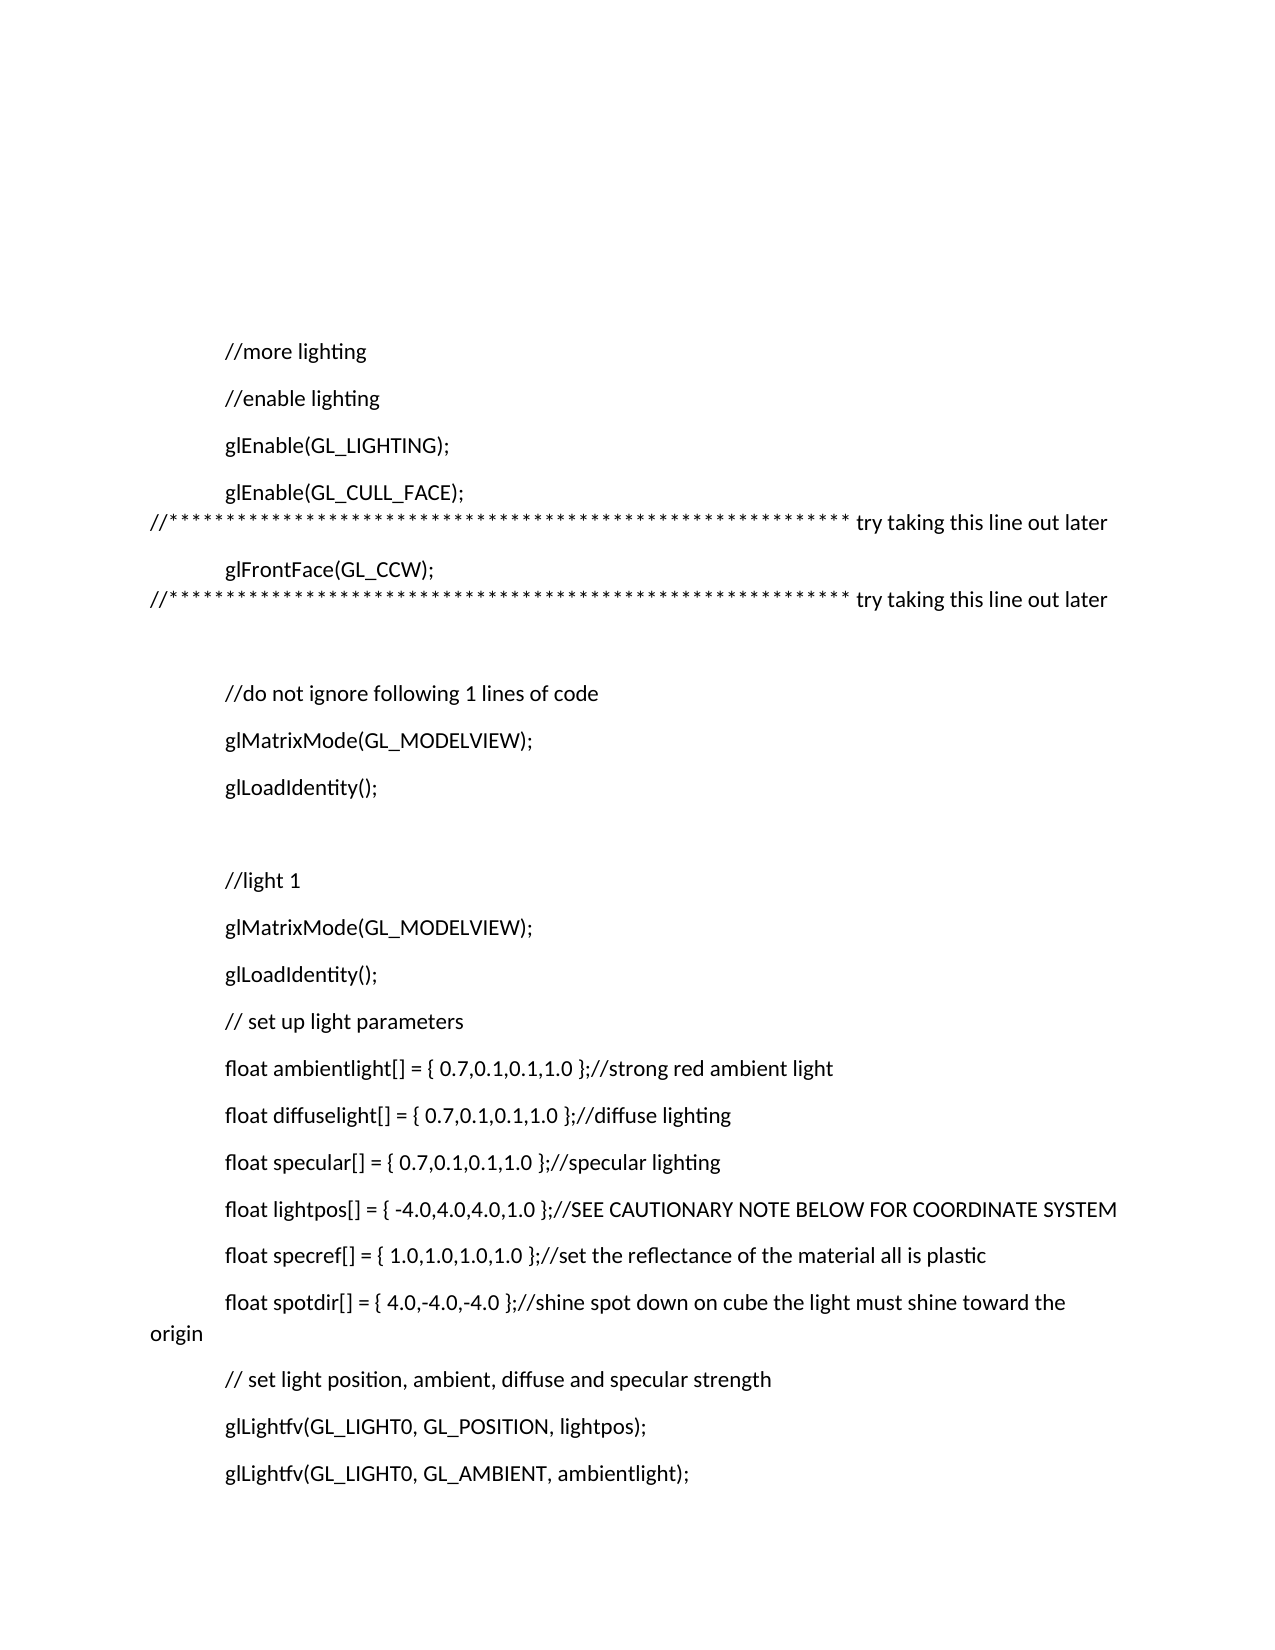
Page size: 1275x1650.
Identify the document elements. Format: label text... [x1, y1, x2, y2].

text float specref[] = { 1.0,1.0,1.0,1.0 };//set the reflectance of the material all is plastic [150, 1242, 1125, 1270]
text //do not ignore following 1 lines of code [150, 679, 1125, 707]
text glLightfv(GL_LIGHT0, GL_POSITION, lightpos); [150, 1412, 1125, 1441]
text glEnable(GL_CULL_FACE); //************************************************************ try taking this line out later [150, 478, 1125, 536]
text // set light position, ambient, diffuse and specular strength [150, 1366, 1125, 1394]
text float specular[] = { 0.7,0.1,0.1,1.0 };//specular lighting [150, 1148, 1125, 1176]
text float lightpos[] = { -4.0,4.0,4.0,1.0 };//SEE CAUTIONARY NOTE BELOW FOR COORDINATE SYSTEM [150, 1195, 1125, 1223]
text //more lighting [150, 337, 1125, 366]
text glEnable(GL_LIGHTING); [150, 431, 1125, 459]
text //enable lighting [150, 384, 1125, 412]
text float diffuselight[] = { 0.7,0.1,0.1,1.0 };//diffuse lighting [150, 1101, 1125, 1129]
text glMatrixMode(GL_MODELVIEW); [150, 913, 1125, 942]
text glLoadIdentity(); [150, 773, 1125, 801]
text glLightfv(GL_LIGHT0, GL_AMBIENT, ambientlight); [150, 1459, 1125, 1487]
text glMatrixMode(GL_MODELVIEW); [150, 726, 1125, 754]
text float ambientlight[] = { 0.7,0.1,0.1,1.0 };//strong red ambient light [150, 1054, 1125, 1082]
text glLoadIdentity(); [150, 960, 1125, 988]
text //light 1 [150, 867, 1125, 895]
text float spotdir[] = { 4.0,-4.0,-4.0 };//shine spot down on cube the light must shine toward the origin [150, 1288, 1125, 1347]
text // set up light parameters [150, 1007, 1125, 1035]
text glFrontFace(GL_CCW); //************************************************************ try taking this line out later [150, 555, 1125, 613]
